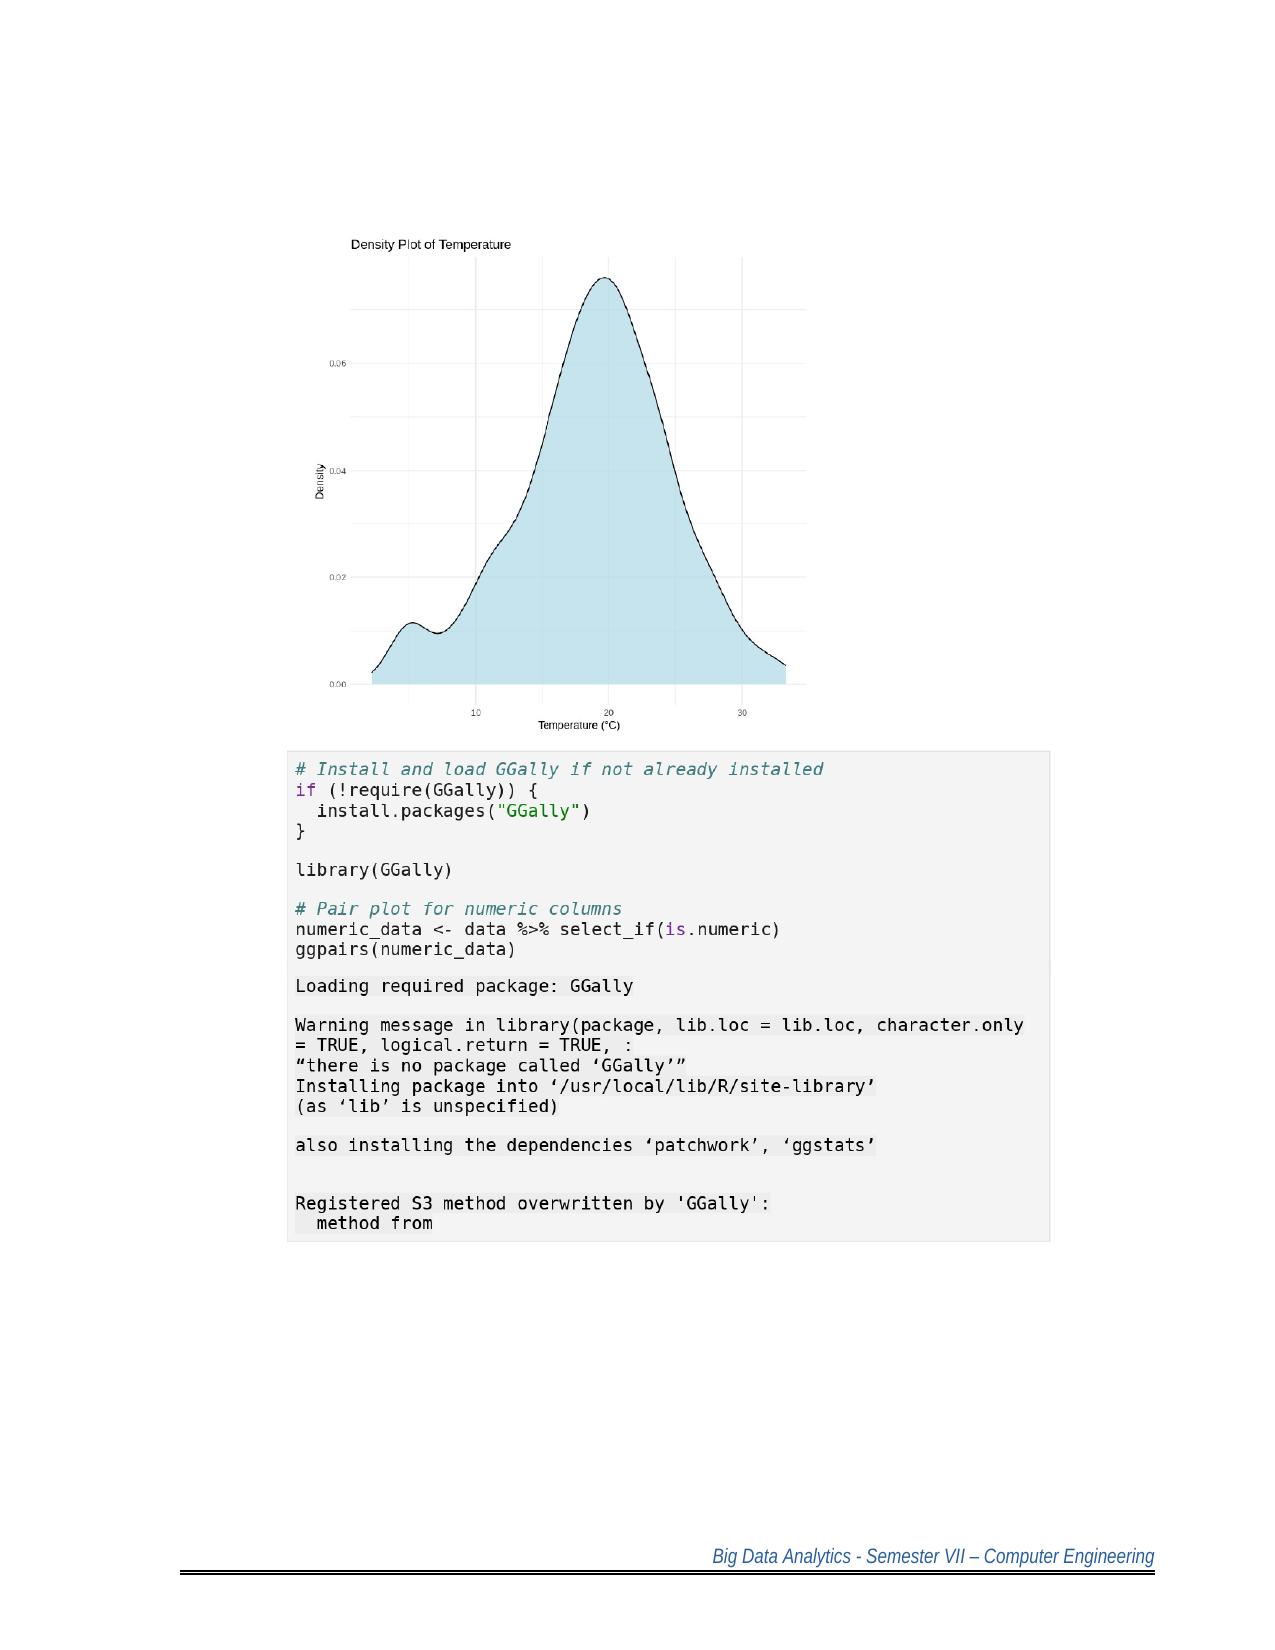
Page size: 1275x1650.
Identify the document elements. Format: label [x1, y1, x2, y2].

picture [180, 120, 1155, 1382]
